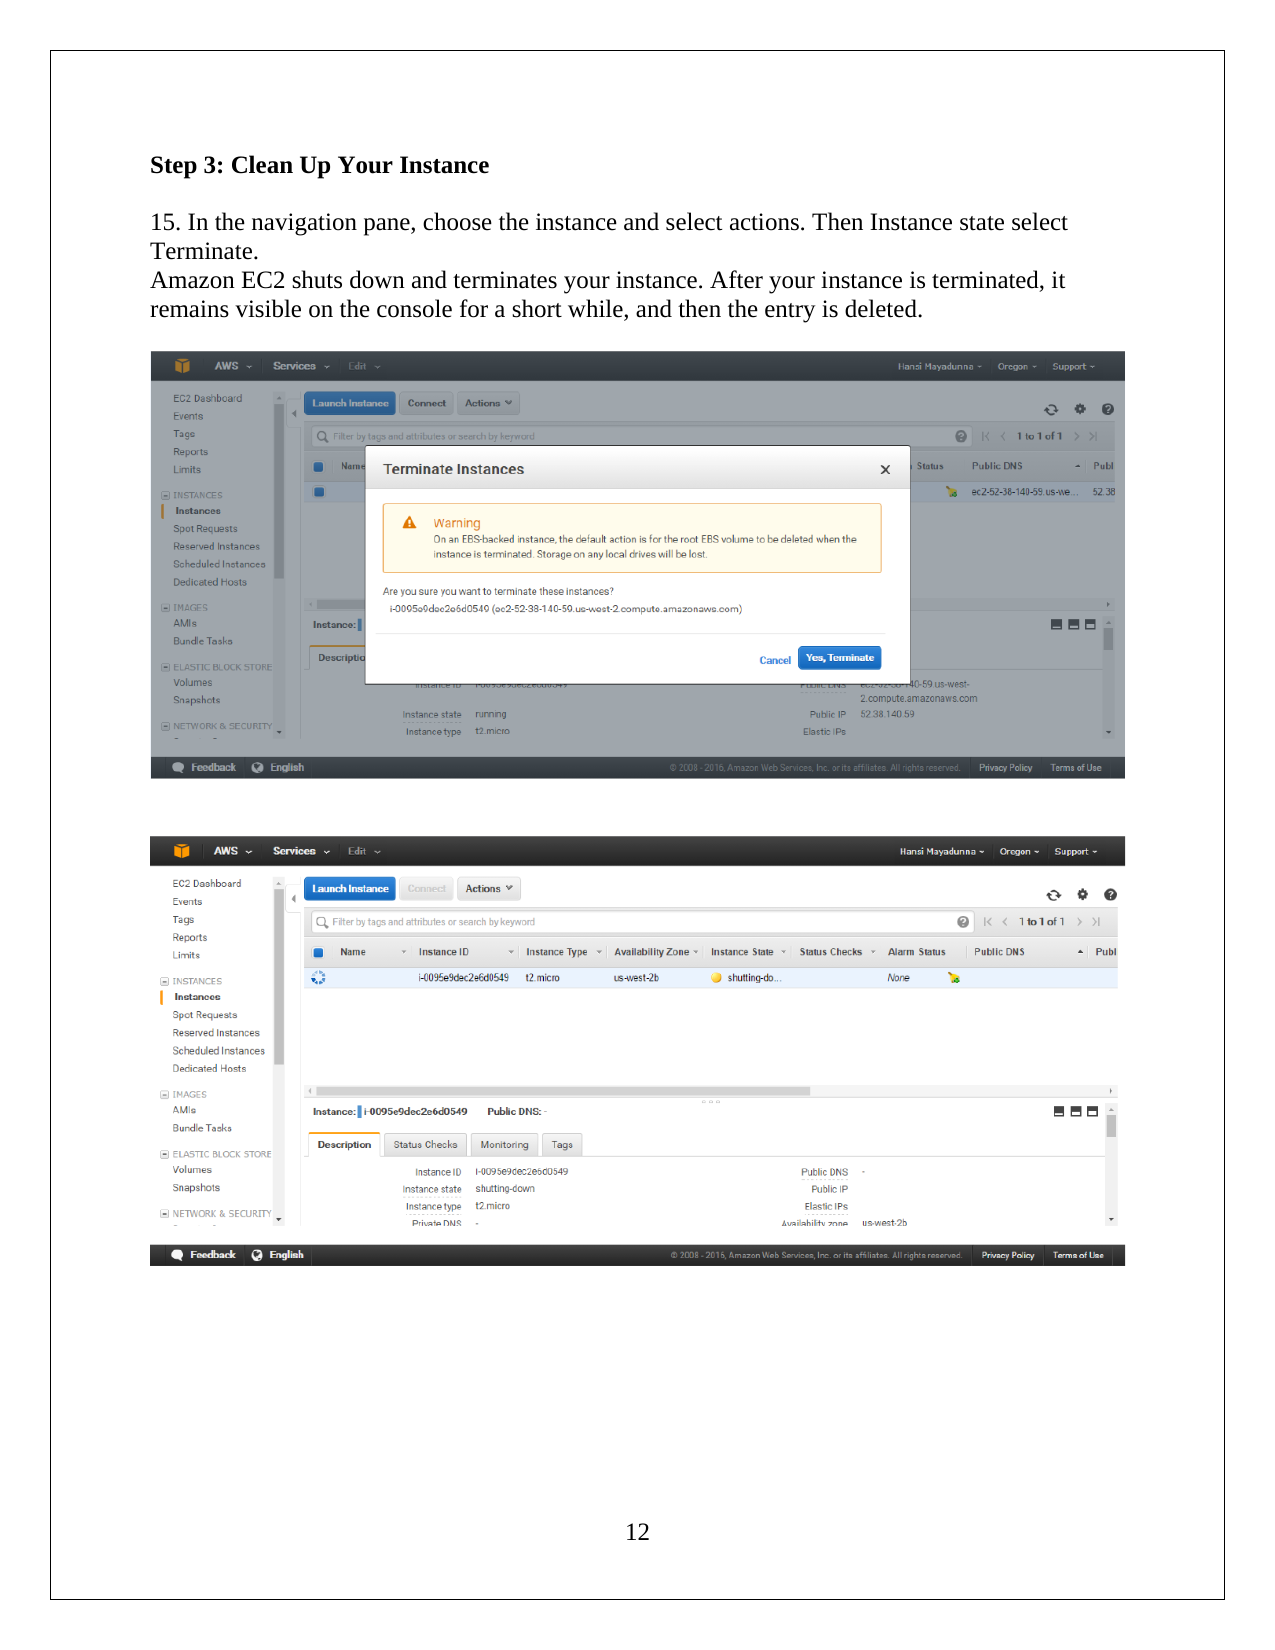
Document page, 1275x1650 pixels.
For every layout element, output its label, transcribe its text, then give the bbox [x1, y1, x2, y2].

text Step 3: Clean Up Your Instance [150, 150, 1125, 179]
text 15. In the navigation pane, choose the instance and select actions. Then Instance state select Terminate. [150, 207, 1125, 265]
picture [150, 836, 1125, 1266]
text Amazon EC2 shuts down and terminates your instance. After your instance is terminated, it remains visible on the console for a short while, and then the entry is deleted. [150, 265, 1125, 322]
picture [150, 351, 1125, 779]
